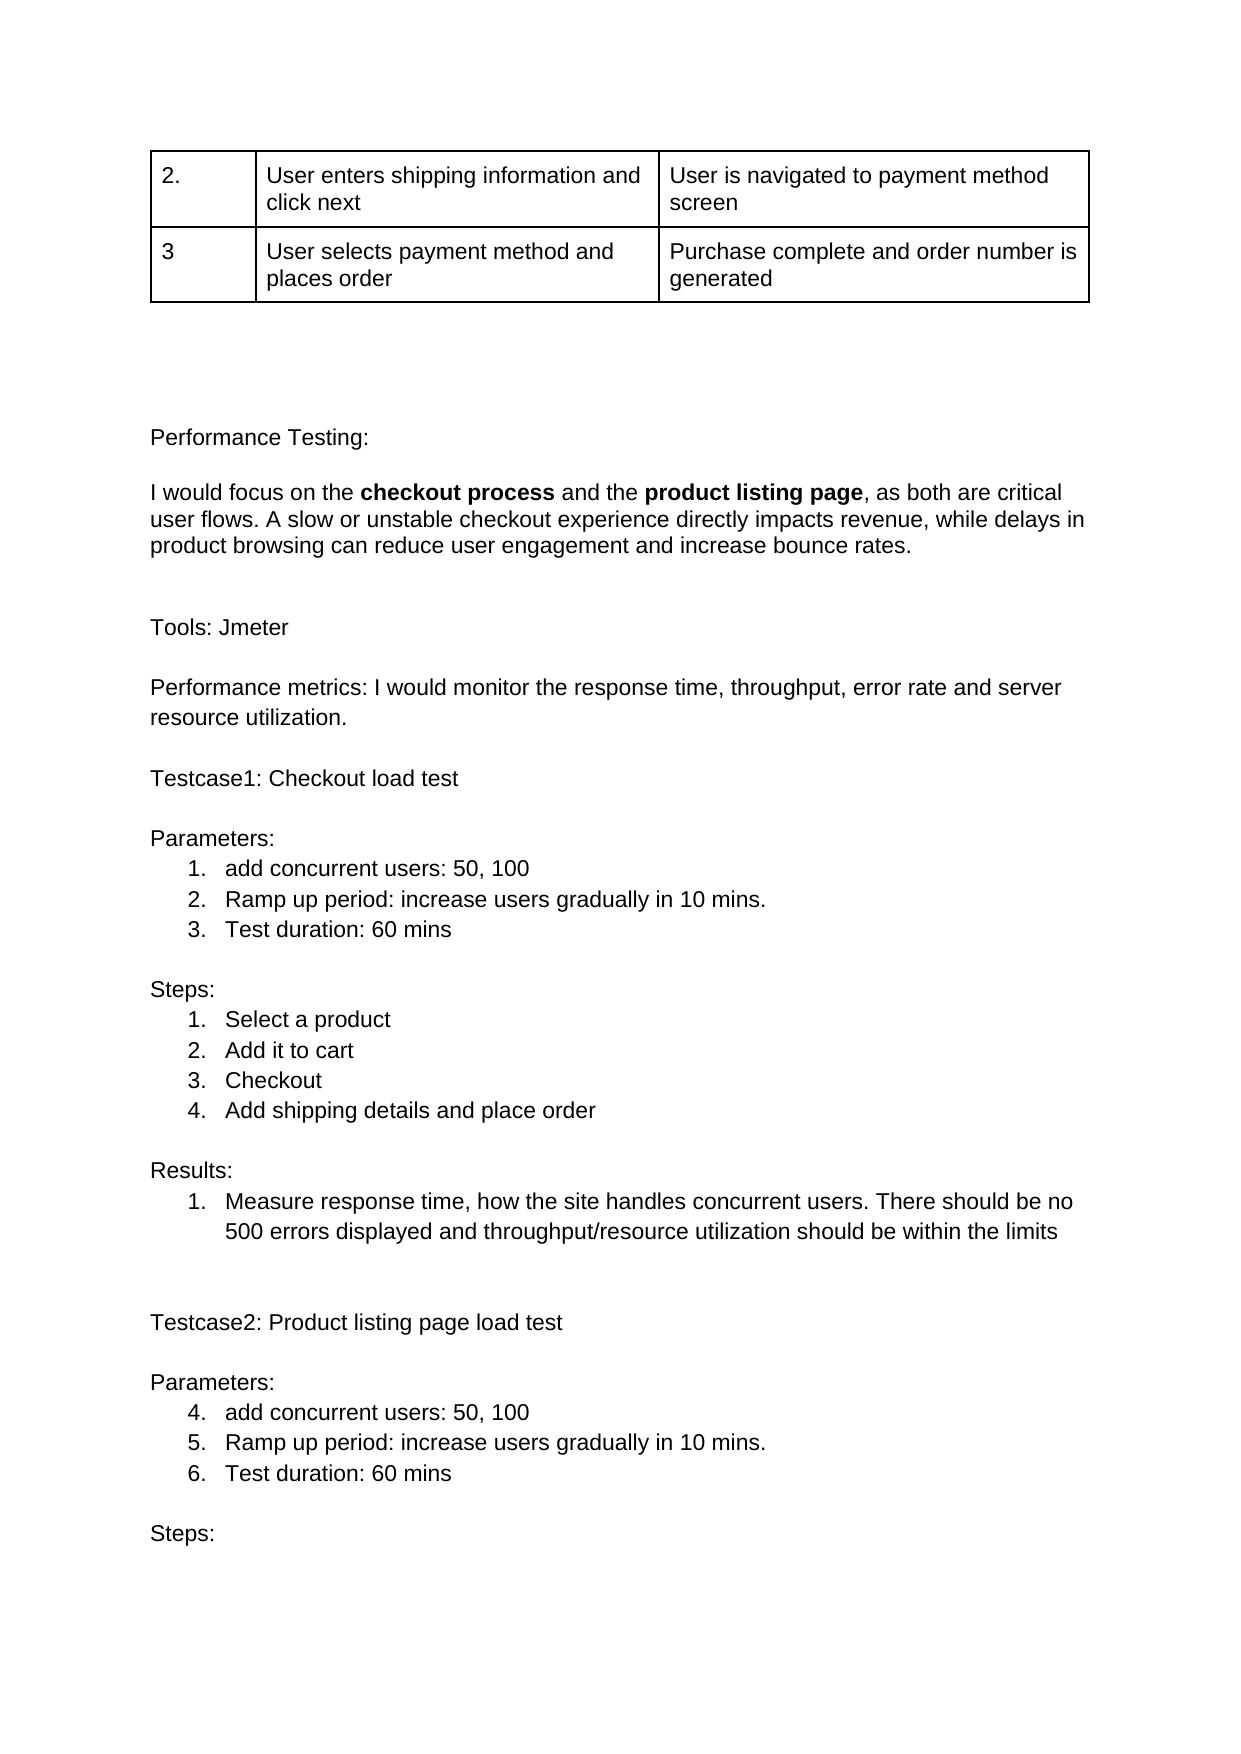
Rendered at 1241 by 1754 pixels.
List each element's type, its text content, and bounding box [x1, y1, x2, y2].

text Results: [150, 1157, 1090, 1184]
list Add it to cart [187, 1037, 1090, 1063]
text Steps: [150, 976, 1090, 1002]
table_cell User enters shipping information and click next [257, 152, 658, 226]
table_cell 3 [152, 228, 255, 301]
list Add shipping details and place order [187, 1097, 1090, 1123]
table_cell 2. [152, 152, 255, 226]
text Testcase1: Checkout load test [150, 765, 1090, 791]
text Tools: Jmeter [150, 614, 1090, 640]
list Checkout [187, 1067, 1090, 1093]
list Measure response time, how the site handles concurrent users. There should be no 500 errors displayed and throughput/resource utilization should be within the limits [187, 1188, 1090, 1244]
table_cell Purchase complete and order number is generated [660, 228, 1088, 301]
table_cell User is navigated to payment method screen [660, 152, 1088, 226]
table_cell User selects payment method and places order [257, 228, 658, 301]
text Performance metrics: I would monitor the response time, throughput, error rate and server resource utilization. [150, 674, 1090, 731]
text Parameters: [150, 1369, 1090, 1395]
text I would focus on the checkout process and the product listing page, as both are critical user flows. A slow or unstable checkout experience directly impacts revenue, while delays in product browsing can reduce user engagement and increase bounce rates. [150, 479, 1090, 558]
list Ramp up period: increase users gradually in 10 mins. [187, 1429, 1090, 1456]
list Test duration: 60 mins [187, 916, 1090, 942]
list Ramp up period: increase users gradually in 10 mins. [187, 886, 1090, 912]
list add concurrent users: 50, 100 [187, 1399, 1090, 1425]
list Test duration: 60 mins [187, 1459, 1090, 1486]
list Select a product [187, 1006, 1090, 1033]
text Performance Testing: [150, 424, 1090, 451]
text Parameters: [150, 825, 1090, 851]
list add concurrent users: 50, 100 [187, 855, 1090, 882]
text Testcase2: Product listing page load test [150, 1308, 1090, 1335]
text Steps: [150, 1520, 1090, 1546]
